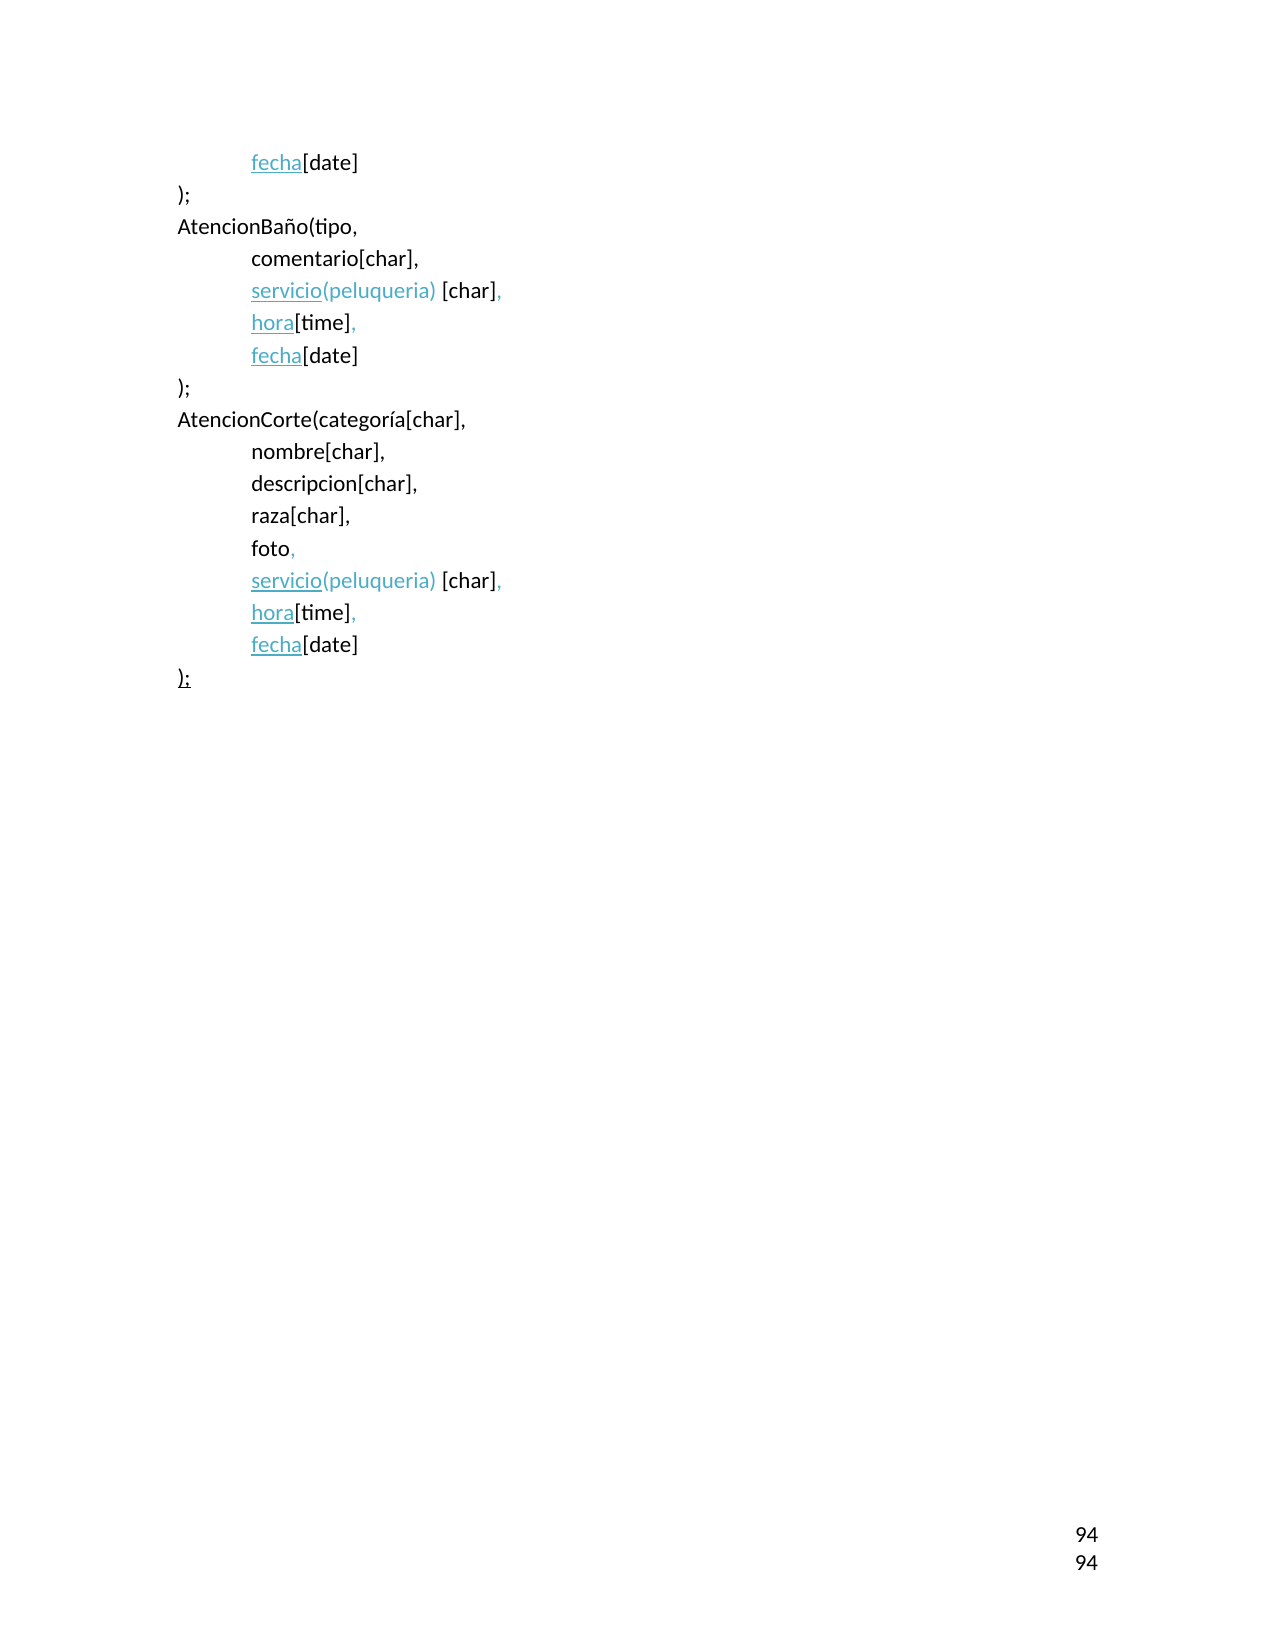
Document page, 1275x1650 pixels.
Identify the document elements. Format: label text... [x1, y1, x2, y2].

text AtencionCorte(categoría[char], [177, 405, 1098, 433]
text servicio(peluqueria) [char], [251, 566, 1098, 594]
text raza[char], [251, 502, 1098, 530]
text fecha[date] [251, 148, 1098, 176]
text hora[time], [251, 308, 1098, 337]
text fecha[date] [251, 630, 1098, 658]
text ); [177, 180, 1098, 208]
text ); [177, 373, 1098, 401]
text nombre[char], [251, 437, 1098, 465]
text comentario[char], [251, 244, 1098, 272]
text ); [177, 663, 1098, 691]
text fecha[date] [251, 341, 1098, 369]
text AtencionBaño(tipo, [177, 212, 1098, 240]
text servicio(peluqueria) [char], [251, 276, 1098, 304]
text descripcion[char], [251, 469, 1098, 497]
text foto, [251, 534, 1098, 562]
text hora[time], [251, 598, 1098, 626]
